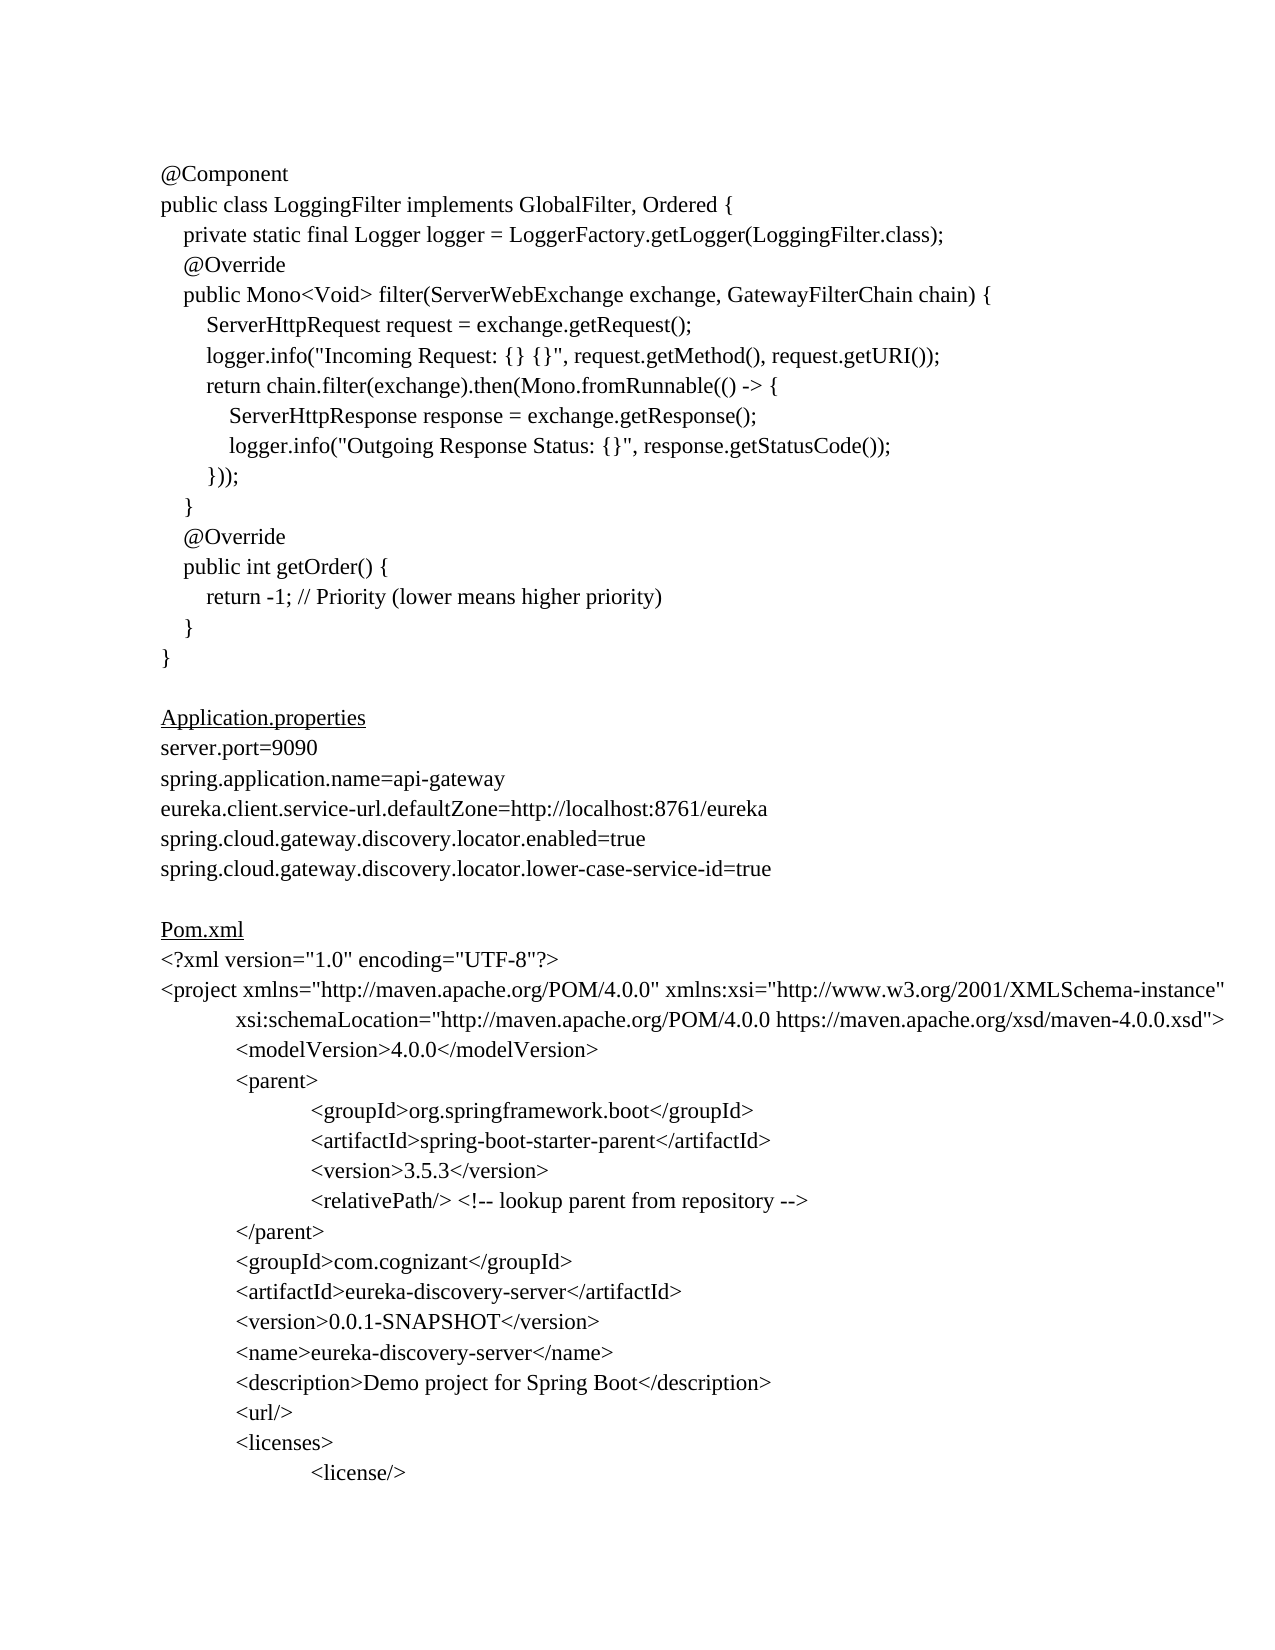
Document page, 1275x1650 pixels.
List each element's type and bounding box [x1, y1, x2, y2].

table_header [150, 150, 1273, 1500]
